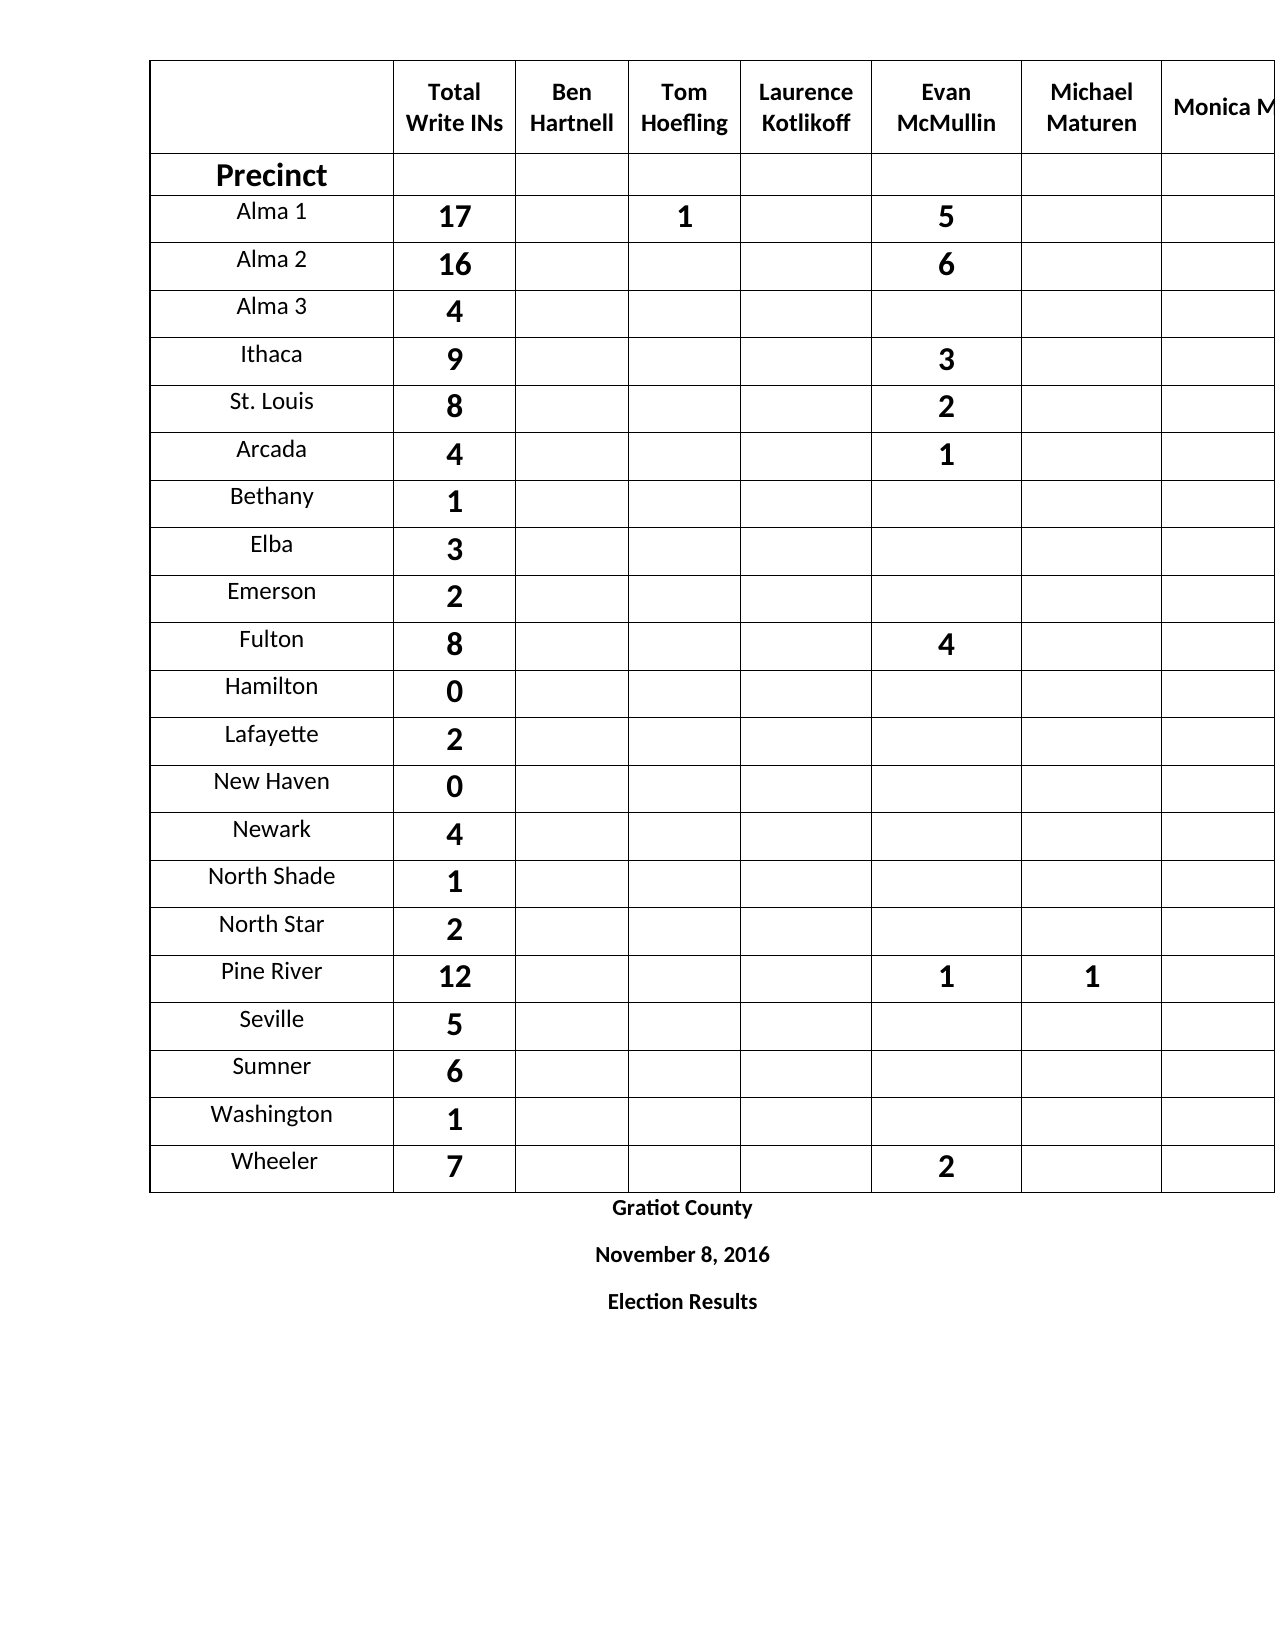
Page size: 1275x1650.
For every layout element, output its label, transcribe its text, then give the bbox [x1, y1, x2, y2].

table_cell [1022, 671, 1161, 717]
table_cell 2 [872, 386, 1021, 432]
table_cell [1162, 956, 1274, 1002]
table_cell [516, 338, 628, 384]
table_cell 3 [872, 338, 1021, 384]
table_cell [629, 528, 740, 574]
table_cell [1162, 576, 1274, 622]
table_cell [516, 671, 628, 717]
table_cell [1022, 243, 1161, 289]
table_cell [741, 908, 871, 954]
table_cell [872, 528, 1021, 574]
table_cell [516, 386, 628, 432]
table_cell Precinct [151, 154, 393, 194]
table_cell Emerson [151, 576, 393, 622]
table_cell 6 [394, 1051, 515, 1097]
table_cell 2 [394, 576, 515, 622]
table_cell [1162, 766, 1274, 812]
table_cell [872, 154, 1021, 194]
table_cell [1162, 528, 1274, 574]
table_cell [629, 1146, 740, 1192]
table_cell [629, 718, 740, 764]
table_cell 9 [394, 338, 515, 384]
table_cell Pine River [151, 956, 393, 1002]
table_cell Wheeler [151, 1146, 393, 1192]
table_cell [741, 243, 871, 289]
table_header Total Write INs [394, 61, 515, 153]
table_cell [741, 196, 871, 242]
table_cell [1162, 861, 1274, 907]
table_cell [1162, 386, 1274, 432]
table_cell Bethany [151, 481, 393, 527]
table_cell [872, 671, 1021, 717]
table_cell 8 [394, 386, 515, 432]
table_cell [741, 718, 871, 764]
table_cell [1162, 154, 1274, 194]
table_cell [741, 481, 871, 527]
table_cell [629, 671, 740, 717]
table_cell [872, 908, 1021, 954]
table_cell 4 [394, 291, 515, 337]
table_cell 1 [394, 1098, 515, 1144]
table_cell [516, 1098, 628, 1144]
table_cell [1022, 718, 1161, 764]
table_cell [516, 481, 628, 527]
table_cell [516, 243, 628, 289]
table_cell 12 [394, 956, 515, 1002]
table_cell [1022, 154, 1161, 194]
table_cell 1 [1022, 956, 1161, 1002]
table_cell North Star [151, 908, 393, 954]
table_cell [1022, 623, 1161, 669]
table_cell [872, 291, 1021, 337]
table_cell 1 [872, 956, 1021, 1002]
table_cell [629, 576, 740, 622]
table_cell [741, 291, 871, 337]
table_cell [872, 718, 1021, 764]
table_cell [741, 623, 871, 669]
table_cell Newark [151, 813, 393, 859]
table_cell [741, 386, 871, 432]
table_cell Ithaca [151, 338, 393, 384]
table_cell [1162, 243, 1274, 289]
table_cell [1022, 291, 1161, 337]
table_cell [1022, 386, 1161, 432]
table_cell [394, 154, 515, 194]
table_cell [1162, 718, 1274, 764]
table_header Evan McMullin [872, 61, 1021, 153]
table_cell [741, 861, 871, 907]
table_cell Sumner [151, 1051, 393, 1097]
table_cell [516, 291, 628, 337]
table_cell [516, 196, 628, 242]
table_cell [872, 576, 1021, 622]
table_cell [741, 154, 871, 194]
table_cell [1022, 528, 1161, 574]
table_cell [516, 1051, 628, 1097]
table_cell [1022, 1146, 1161, 1192]
table_cell 1 [394, 481, 515, 527]
table_header Monica Moorehead [1162, 61, 1274, 153]
table_cell Washington [151, 1098, 393, 1144]
table_cell Hamilton [151, 671, 393, 717]
table_cell [1162, 433, 1274, 479]
table_cell [741, 1003, 871, 1049]
table_cell [741, 1098, 871, 1144]
table_cell [741, 433, 871, 479]
table_cell [629, 861, 740, 907]
text Election Results [150, 1287, 1215, 1315]
table_cell [629, 386, 740, 432]
table_cell [1162, 481, 1274, 527]
table_cell [629, 956, 740, 1002]
table_cell St. Louis [151, 386, 393, 432]
table_cell [516, 908, 628, 954]
table_cell 4 [394, 813, 515, 859]
table_cell [516, 718, 628, 764]
table_cell Alma 2 [151, 243, 393, 289]
table_cell [872, 766, 1021, 812]
table_cell [741, 1051, 871, 1097]
table_cell [741, 671, 871, 717]
table_cell [516, 433, 628, 479]
table_cell [872, 1003, 1021, 1049]
table_cell [1162, 291, 1274, 337]
table_cell 5 [394, 1003, 515, 1049]
table_cell 6 [872, 243, 1021, 289]
table_cell 0 [394, 766, 515, 812]
table_cell [516, 956, 628, 1002]
table_cell 3 [394, 528, 515, 574]
table_cell [872, 861, 1021, 907]
table_cell [872, 813, 1021, 859]
table_cell [516, 528, 628, 574]
table_cell 2 [872, 1146, 1021, 1192]
table_cell 1 [394, 861, 515, 907]
table_cell [1162, 671, 1274, 717]
table_cell [629, 338, 740, 384]
table_cell North Shade [151, 861, 393, 907]
table_cell Seville [151, 1003, 393, 1049]
table_cell 4 [394, 433, 515, 479]
table_cell [741, 766, 871, 812]
table_cell [1022, 908, 1161, 954]
table_cell [1162, 1003, 1274, 1049]
table_cell 1 [629, 196, 740, 242]
table_cell [629, 766, 740, 812]
table_header Ben Hartnell [516, 61, 628, 153]
table_cell [1022, 196, 1161, 242]
table_cell [1022, 1003, 1161, 1049]
table_cell [629, 291, 740, 337]
table_cell [1022, 766, 1161, 812]
table_cell [872, 1051, 1021, 1097]
table_cell [629, 1051, 740, 1097]
table_cell Fulton [151, 623, 393, 669]
table_cell [629, 481, 740, 527]
table_cell [1162, 338, 1274, 384]
table_header Laurence Kotlikoff [741, 61, 871, 153]
table_cell Lafayette [151, 718, 393, 764]
table_cell [629, 908, 740, 954]
table_cell 7 [394, 1146, 515, 1192]
table_cell Alma 3 [151, 291, 393, 337]
table_cell 17 [394, 196, 515, 242]
table_cell [629, 813, 740, 859]
table_cell [516, 861, 628, 907]
table_cell [1162, 908, 1274, 954]
table_cell 5 [872, 196, 1021, 242]
table_cell 0 [394, 671, 515, 717]
table_cell Alma 1 [151, 196, 393, 242]
table_cell 4 [872, 623, 1021, 669]
table_cell [1162, 813, 1274, 859]
table_cell Arcada [151, 433, 393, 479]
table_cell [741, 813, 871, 859]
table_cell [1022, 481, 1161, 527]
table_cell [629, 1098, 740, 1144]
table_cell [872, 1098, 1021, 1144]
table_cell 2 [394, 718, 515, 764]
table_header Tom Hoefling [629, 61, 740, 153]
table_cell 1 [872, 433, 1021, 479]
table_cell [516, 1146, 628, 1192]
table_cell [741, 1146, 871, 1192]
table_cell 16 [394, 243, 515, 289]
table_cell [516, 576, 628, 622]
table_cell [741, 528, 871, 574]
table_cell 2 [394, 908, 515, 954]
table_cell [629, 243, 740, 289]
table_cell [872, 481, 1021, 527]
text November 8, 2016 [150, 1240, 1215, 1268]
table_cell [516, 154, 628, 194]
table_header Michael Maturen [1022, 61, 1161, 153]
table_cell [629, 433, 740, 479]
table_cell Elba [151, 528, 393, 574]
table_cell [1022, 813, 1161, 859]
table_cell [629, 623, 740, 669]
table_cell [1162, 196, 1274, 242]
table_cell [1022, 1051, 1161, 1097]
table_cell [516, 1003, 628, 1049]
table_header [151, 61, 393, 153]
table_cell [516, 623, 628, 669]
table_cell [1162, 1098, 1274, 1144]
table_cell [516, 813, 628, 859]
table_cell New Haven [151, 766, 393, 812]
table_cell [1022, 861, 1161, 907]
table_cell [1022, 1098, 1161, 1144]
table_cell 8 [394, 623, 515, 669]
table_cell [1022, 433, 1161, 479]
table_cell [1162, 623, 1274, 669]
table_cell [741, 956, 871, 1002]
table_cell [741, 338, 871, 384]
text Gratiot County [150, 1193, 1215, 1221]
table_cell [1022, 576, 1161, 622]
table_cell [629, 154, 740, 194]
table_cell [1162, 1146, 1274, 1192]
table_cell [741, 576, 871, 622]
table_cell [629, 1003, 740, 1049]
table_cell [516, 766, 628, 812]
table_cell [1162, 1051, 1274, 1097]
table_cell [1022, 338, 1161, 384]
